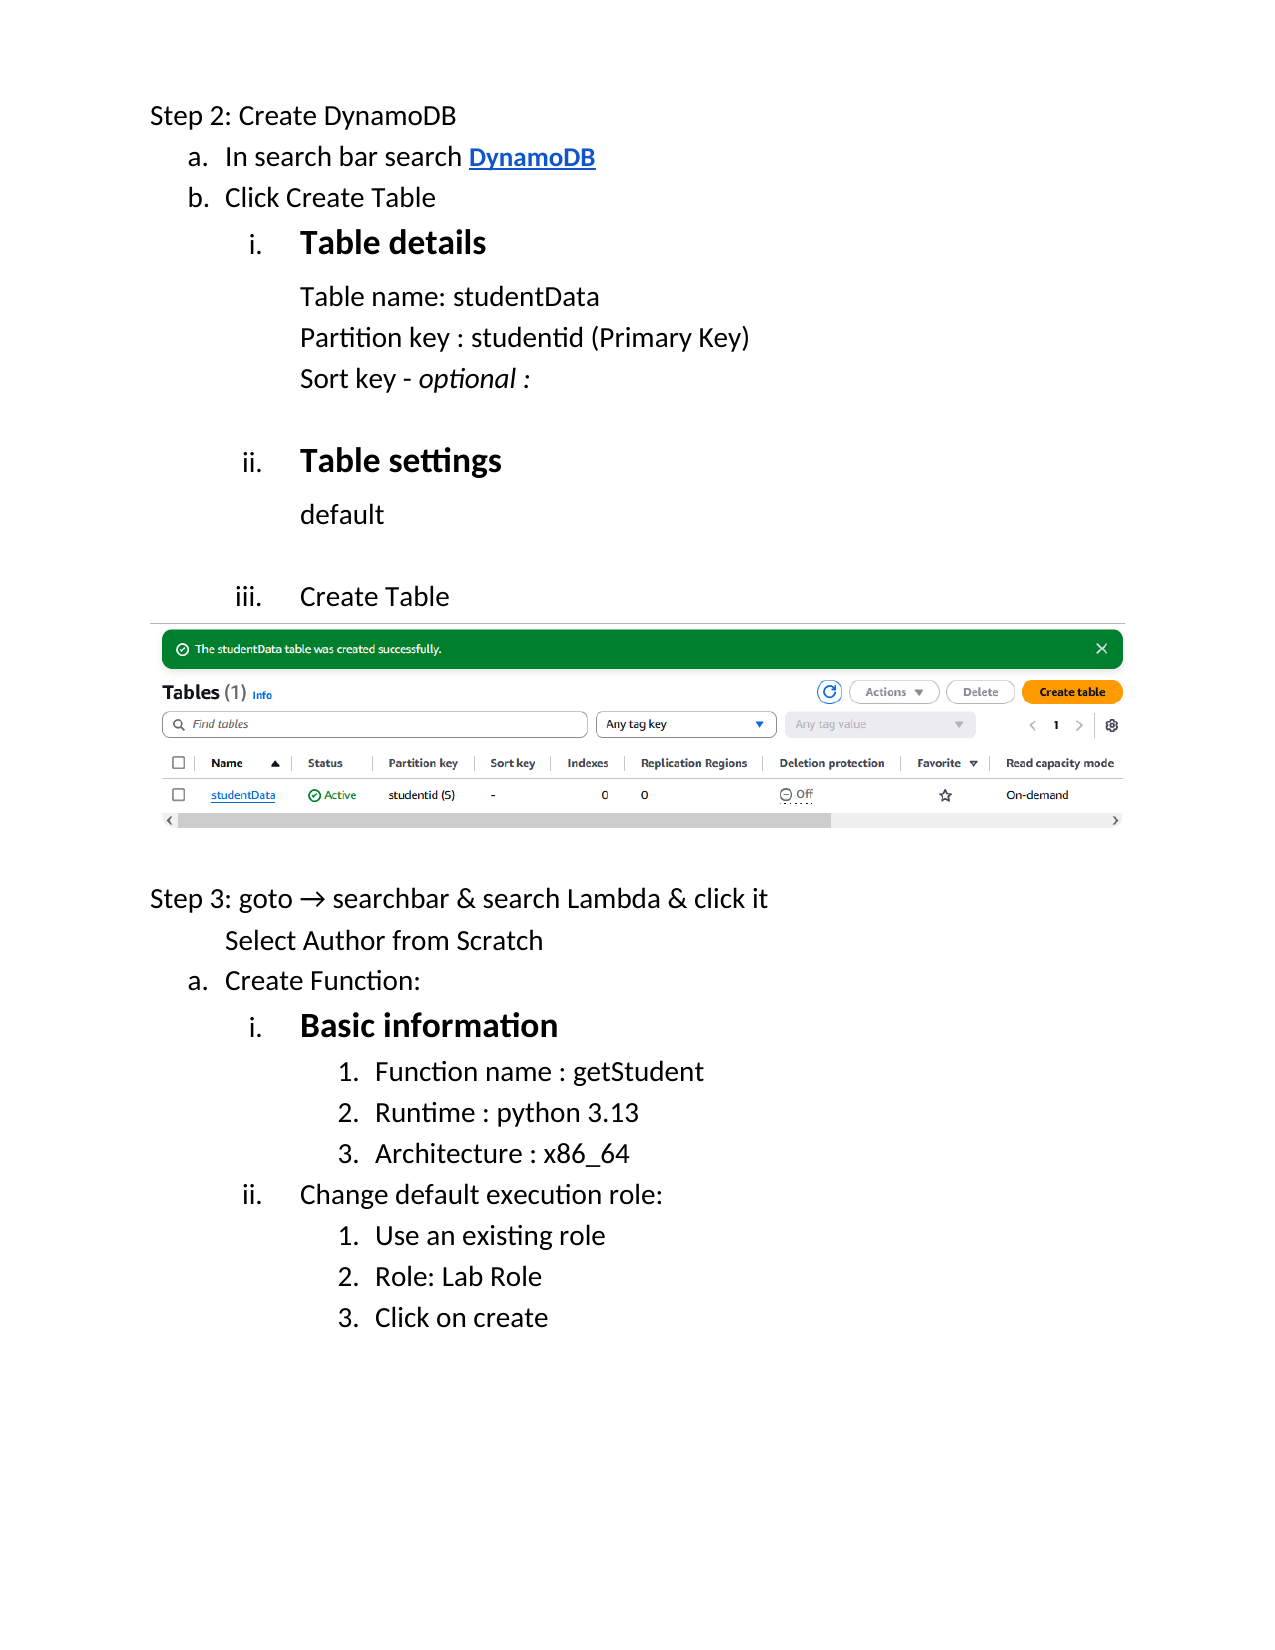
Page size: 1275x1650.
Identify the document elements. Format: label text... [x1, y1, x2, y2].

list Create Table [262, 578, 1125, 614]
subtitle Basic information [262, 1003, 1125, 1047]
list Role: Lab Role [337, 1258, 1125, 1293]
list Click Create Table [187, 179, 1125, 215]
list Change default execution role: [262, 1176, 1125, 1212]
text Sort key - optional : [300, 360, 1125, 396]
list Create Function: [187, 962, 1125, 998]
subtitle Table settings [262, 438, 1125, 482]
list Use an existing role [337, 1217, 1125, 1252]
picture [150, 619, 1125, 836]
text Select Author from Scratch [150, 922, 1125, 957]
list Architecture : x86_64 [337, 1135, 1125, 1171]
text Step 2: Create DynamoDB [150, 97, 1125, 133]
text default [300, 496, 1125, 532]
list Function name : getStudent [337, 1053, 1125, 1089]
text Partition key : studentid (Primary Key) [300, 319, 1125, 354]
text Table name: studentData [300, 278, 1125, 314]
list Runtime : python 3.13 [337, 1094, 1125, 1130]
list Click on create [337, 1299, 1125, 1334]
list In search bar search DynamoDB [187, 138, 1125, 174]
subtitle Table details [262, 220, 1125, 263]
text Step 3: goto → searchbar & search Lambda & click it [150, 881, 1125, 916]
